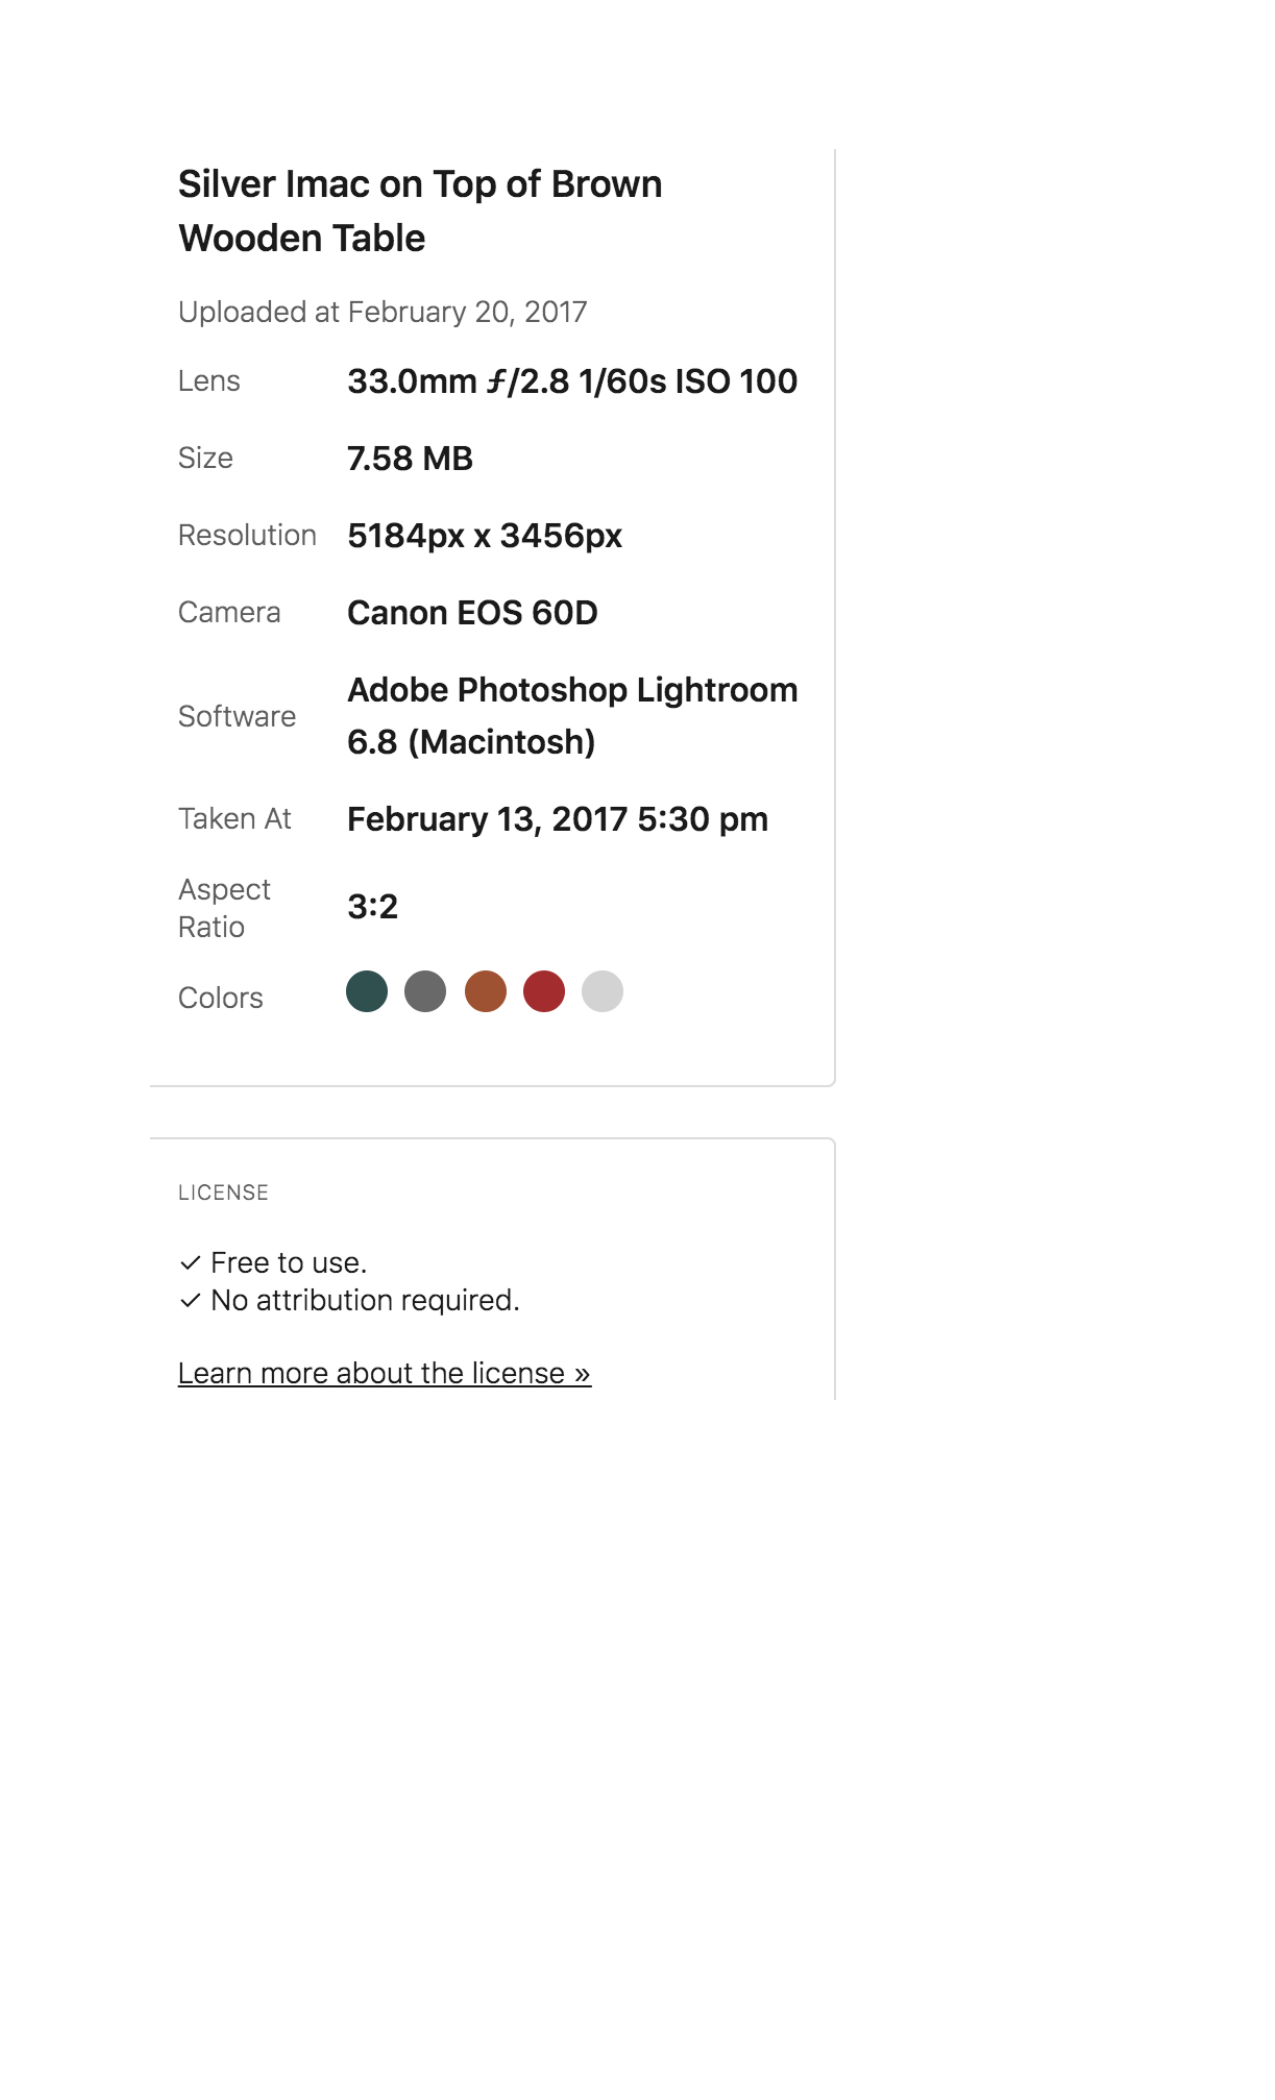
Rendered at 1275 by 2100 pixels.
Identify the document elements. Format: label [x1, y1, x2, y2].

picture [150, 149, 882, 1400]
